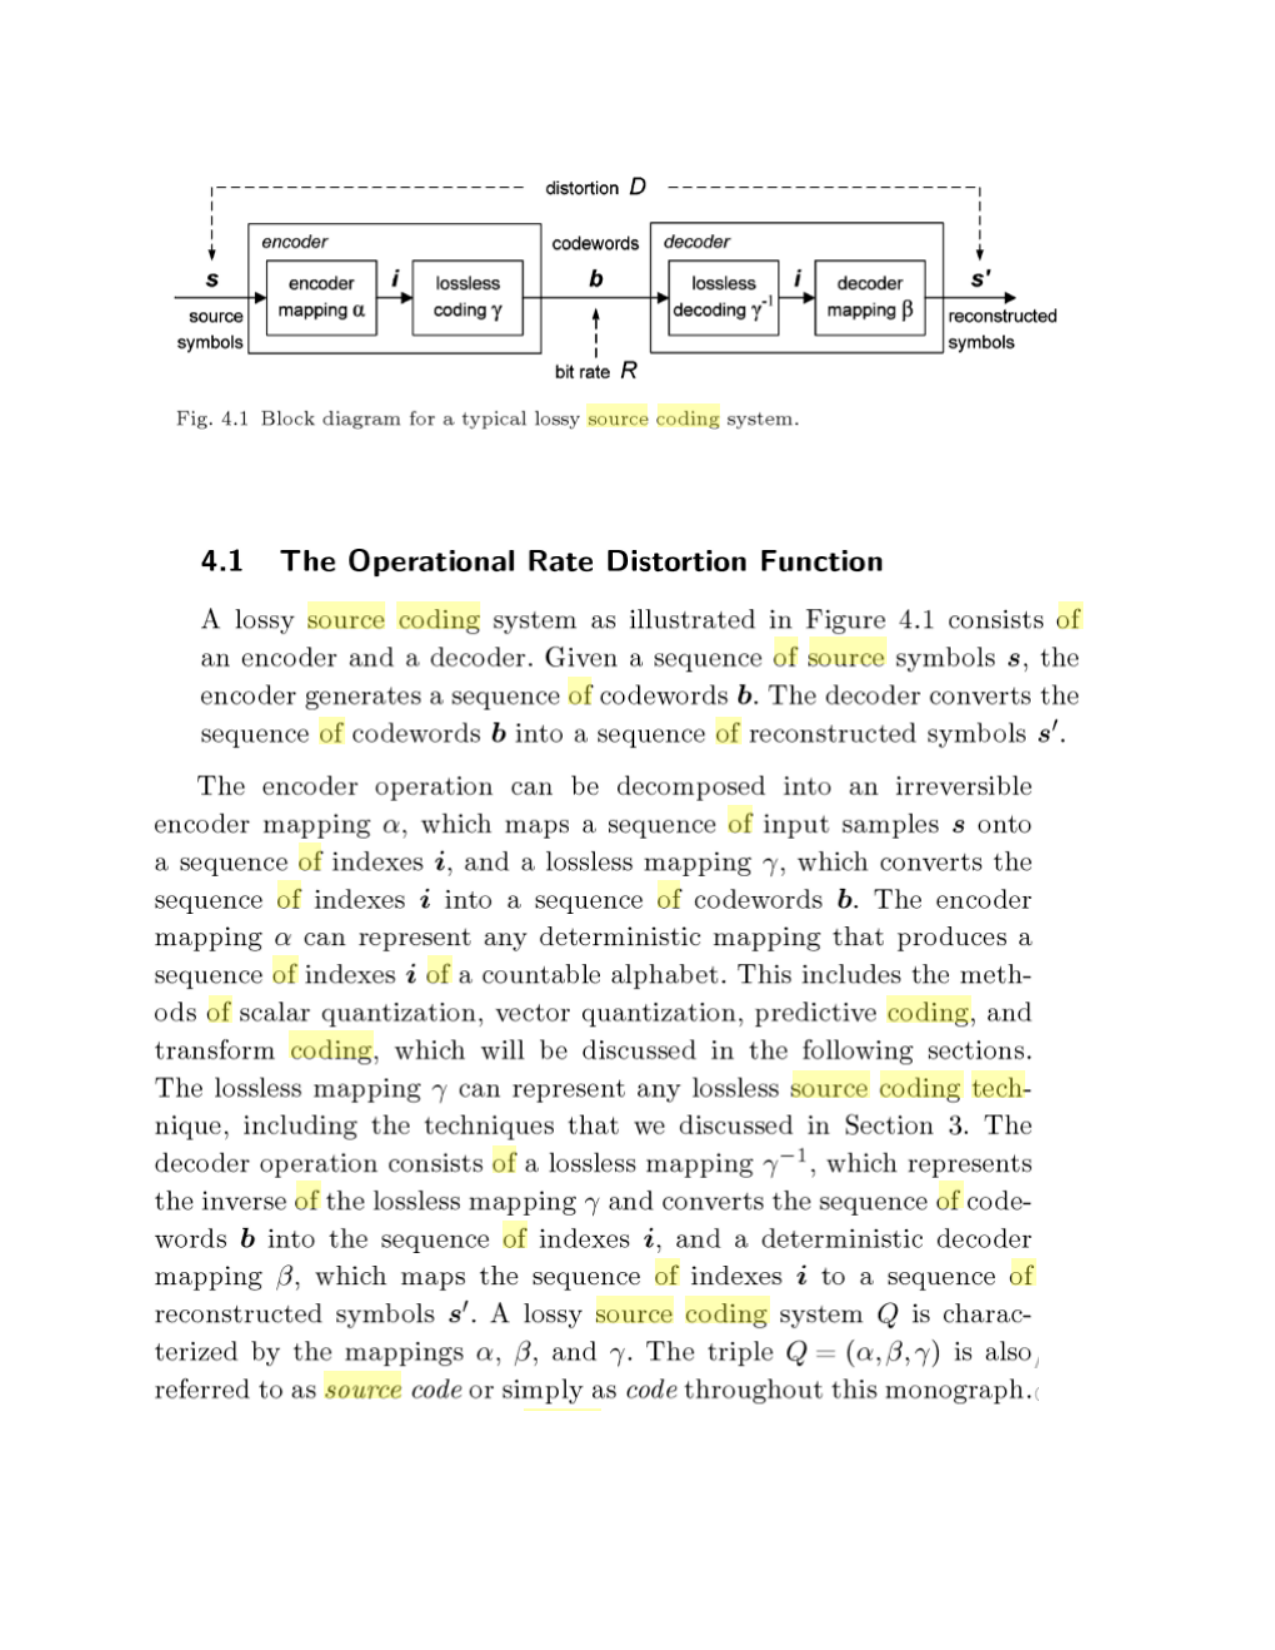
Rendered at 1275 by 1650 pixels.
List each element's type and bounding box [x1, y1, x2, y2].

picture [150, 150, 1064, 445]
picture [150, 770, 1039, 1411]
picture [150, 510, 1096, 752]
